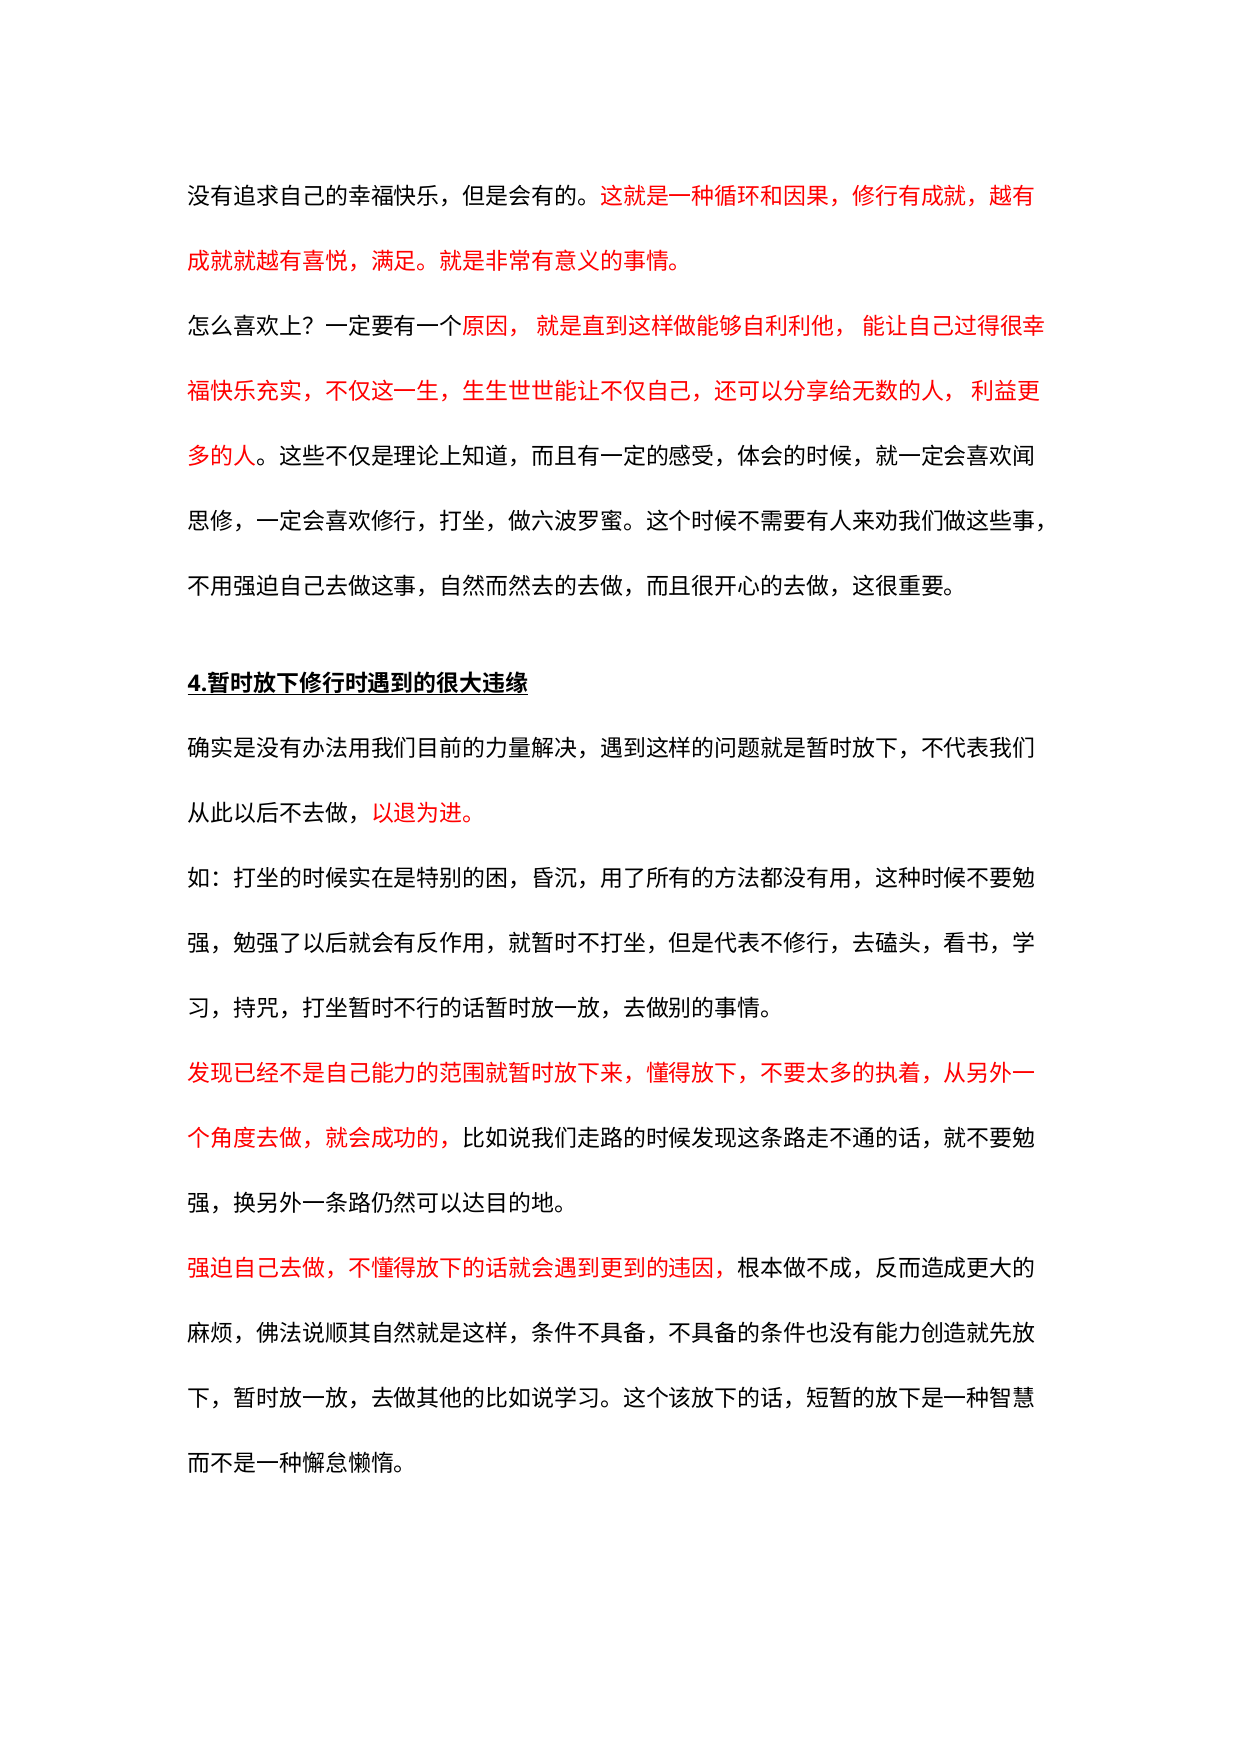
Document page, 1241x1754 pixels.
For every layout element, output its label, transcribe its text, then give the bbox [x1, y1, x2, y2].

text 强迫自己去做，不懂得放下的话就会遇到更到的违因，根本做不成，反而造成更大的麻烦，佛法说顺其自然就是这样，条件不具备，不具备的条件也没有能力创造就先放下，暂时放一放，去做其他的比如说学习。这个该放下的话，短暂的放下是一种智慧而不是一种懈怠懒惰。 [187, 1234, 1053, 1494]
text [187, 162, 1053, 292]
text 如：打坐的时候实在是特别的困，昏沉，用了所有的方法都没有用，这种时候不要勉强，勉强了以后就会有反作用，就暂时不打坐，但是代表不修行，去磕头，看书，学习，持咒，打坐暂时不行的话暂时放一放，去做别的事情。 [187, 844, 1053, 1039]
text 确实是没有办法用我们目前的力量解决，遇到这样的问题就是暂时放下，不代表我们从此以后不去做，以退为进。 [187, 714, 1053, 844]
text 4.暂时放下修行时遇到的很大违缘 [187, 649, 1053, 714]
text 发现已经不是自己能力的范围就暂时放下来，懂得放下，不要太多的执着，从另外一个角度去做，就会成功的，比如说我们走路的时候发现这条路走不通的话，就不要勉强，换另外一条路仍然可以达目的地。 [187, 1039, 1053, 1234]
text 怎么喜欢上？一定要有一个原因， 就是直到这样做能够自利利他， 能让自己过得很幸福快乐充实，不仅这一生，生生世世能让不仅自己，还可以分享给无数的人， 利益更多的人。这些不仅是理论上知道，而且有一定的感受，体会的时候，就一定会喜欢闻思修，一定会喜欢修行，打坐，做六波罗蜜。这个时候不需要有人来劝我们做这些事，不用强迫自己去做这事，自然而然去的去做，而且很开心的去做，这很重要。 [187, 292, 1053, 617]
